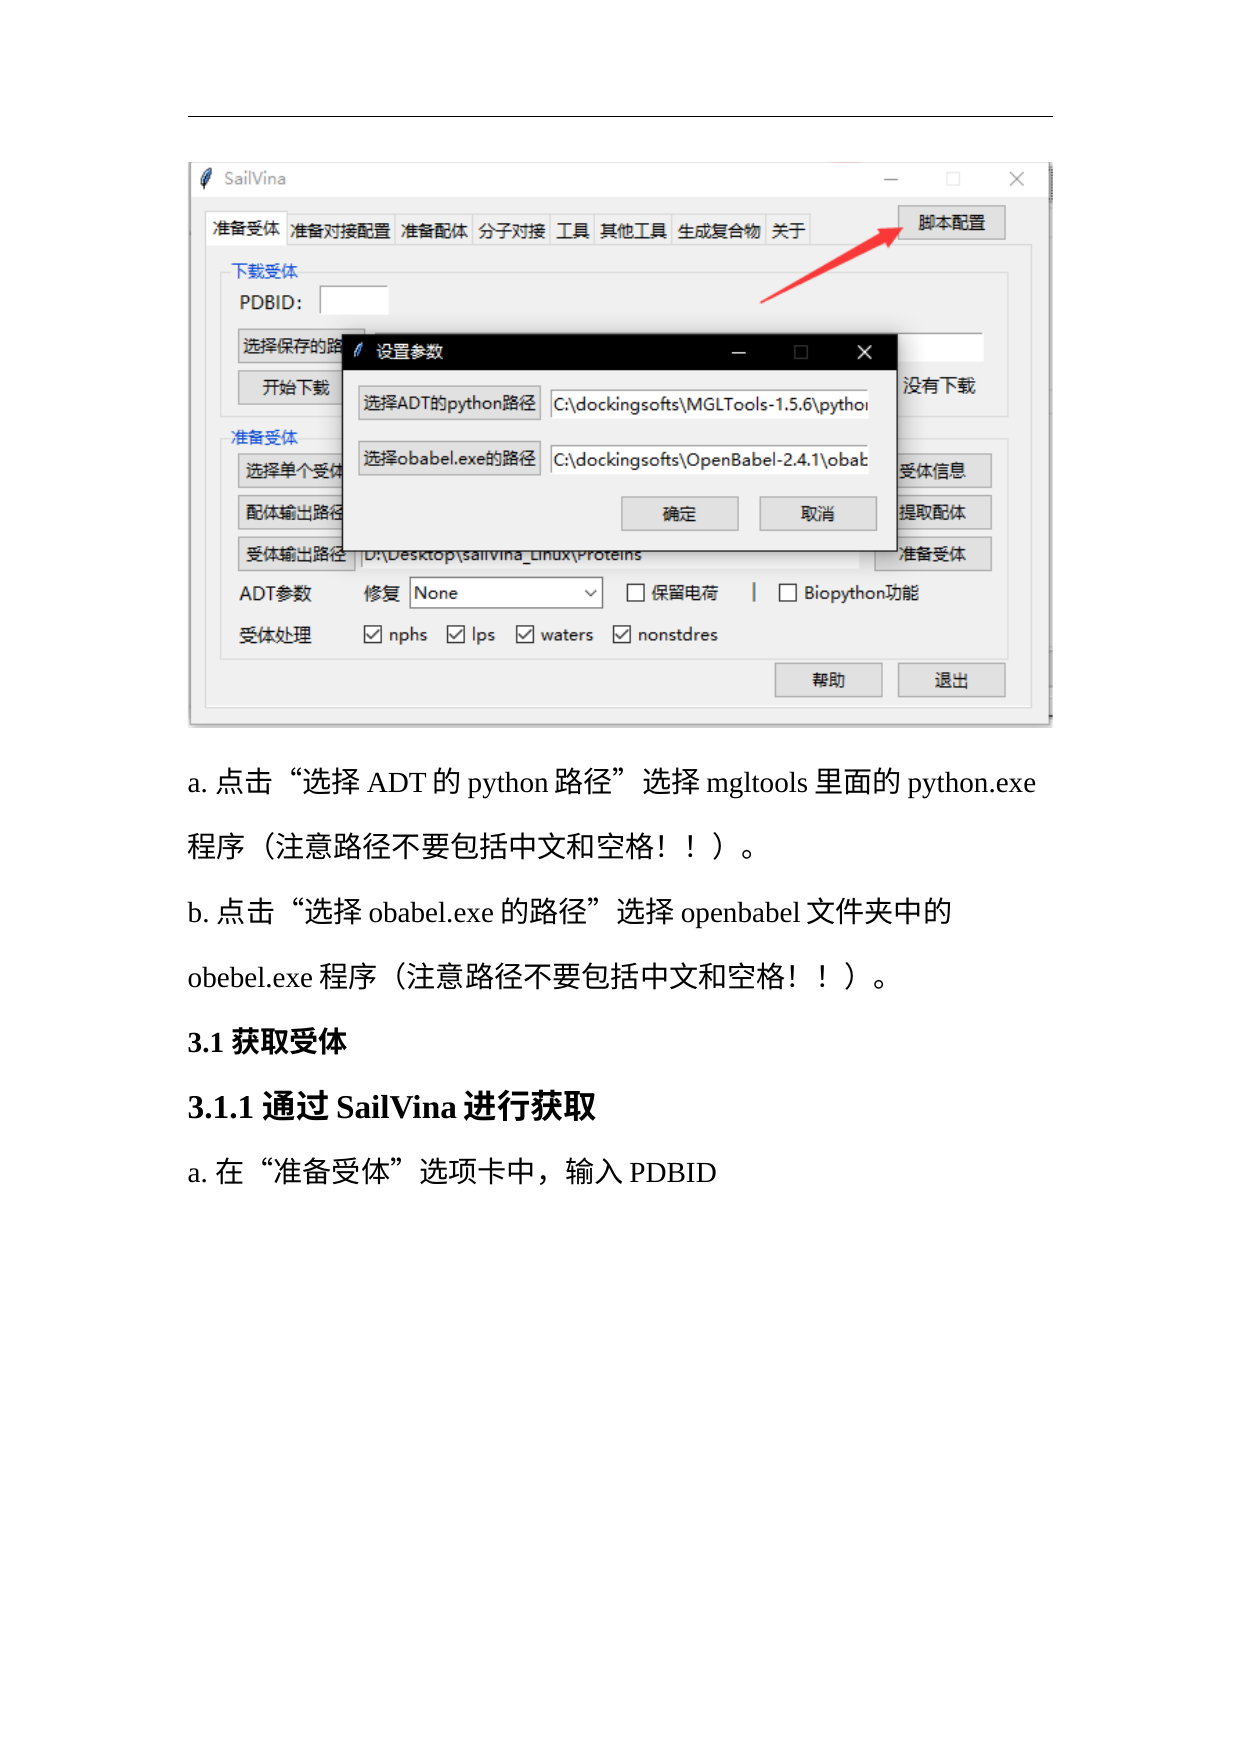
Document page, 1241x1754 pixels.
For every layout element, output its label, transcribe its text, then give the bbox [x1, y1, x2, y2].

text 3.1 获取受体 [187, 1007, 1053, 1072]
text 3.1.1 通过SailVina进行获取 [187, 1072, 1053, 1137]
text a. 点击“选择ADT的python路径”选择mgltools里面的python.exe程序（注意路径不要包括中文和空格！！）。 [187, 747, 1053, 877]
text b. 点击“选择obabel.exe的路径”选择openbabel文件夹中的obebel.exe程序（注意路径不要包括中文和空格！！）。 [187, 877, 1053, 1007]
text a. 在“准备受体”选项卡中，输入PDBID [187, 1137, 1053, 1202]
picture [187, 162, 1053, 728]
